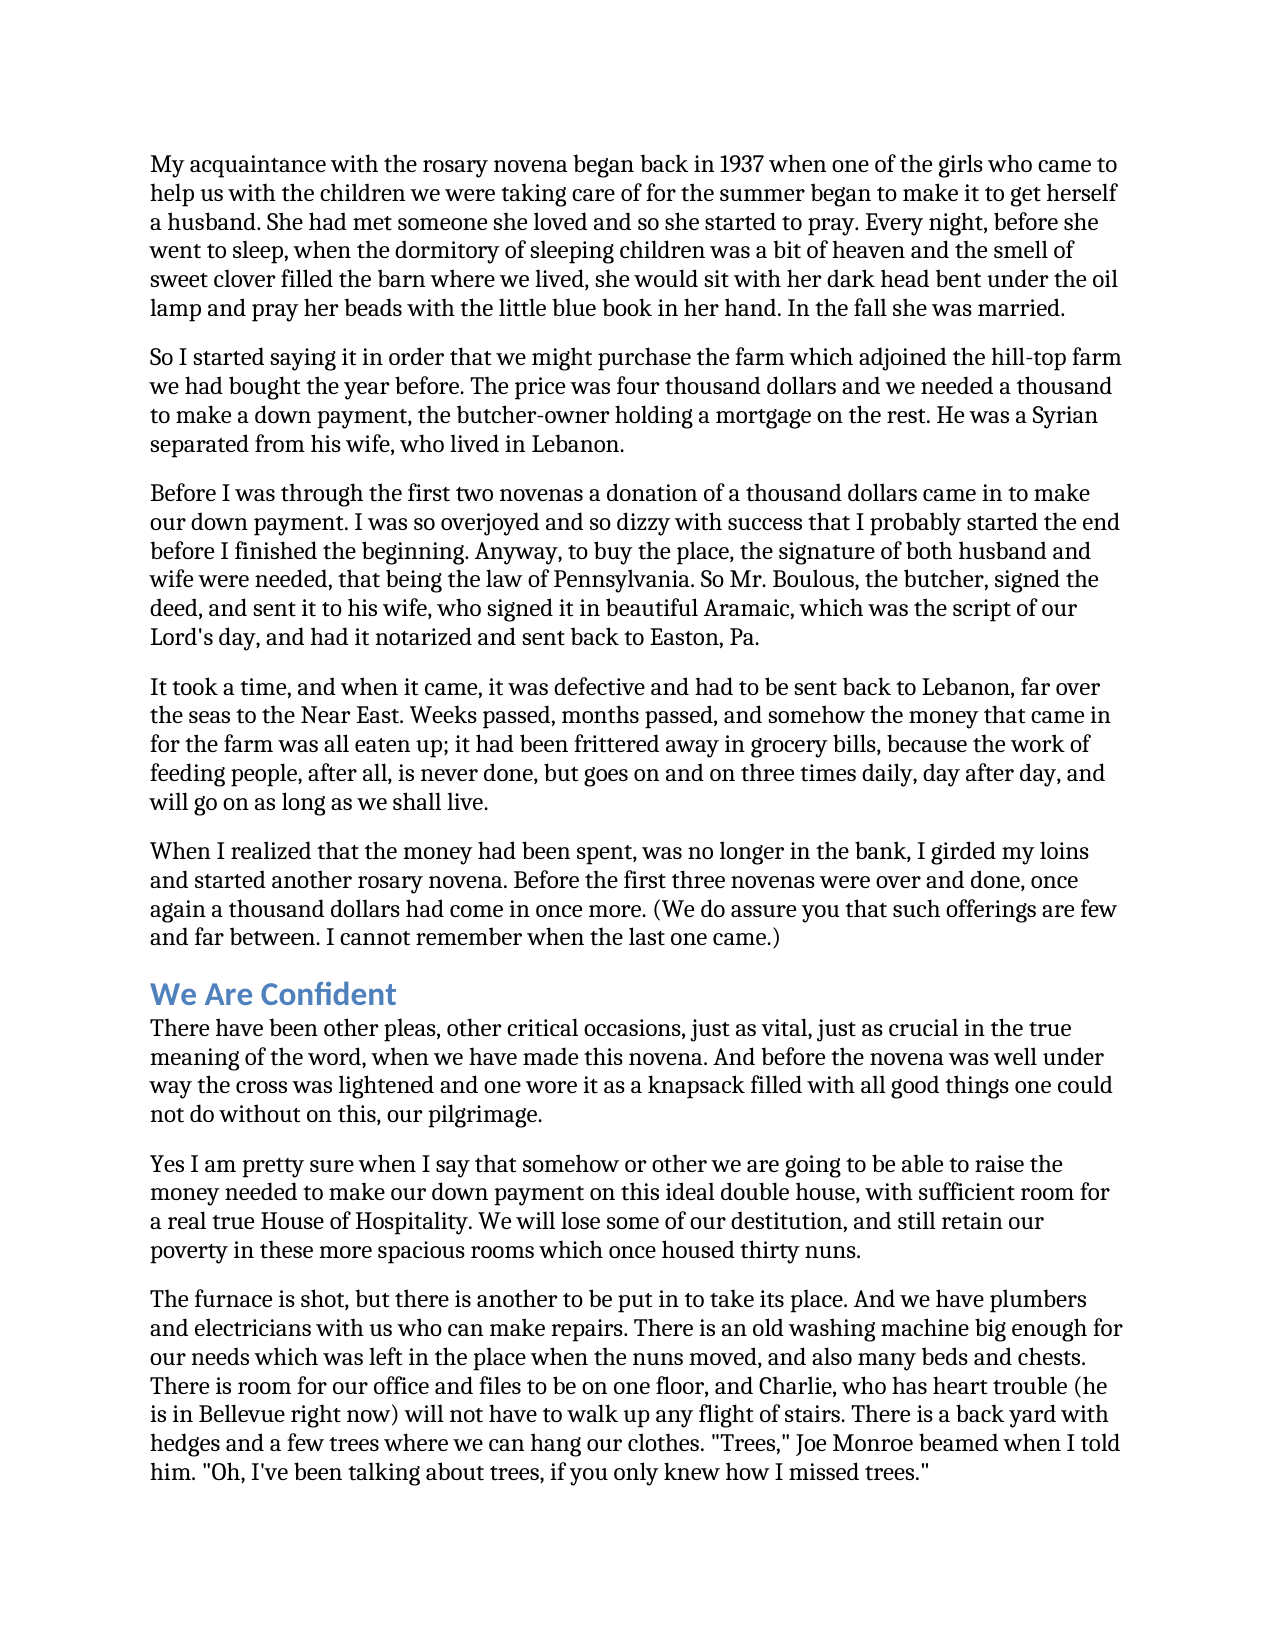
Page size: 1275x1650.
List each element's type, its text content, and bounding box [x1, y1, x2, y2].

text When I realized that the money had been spent, was no longer in the bank, I girded my loins and started another rosary novena. Before the first three novenas were over and done, once again a thousand dollars had come in once more. (We do assure you that such offerings are few and far between. I cannot remember when the last one came.) [150, 837, 1125, 952]
text Before I was through the first two novenas a donation of a thousand dollars came in to make our down payment. I was so overjoyed and so dizzy with success that I probably started the end before I finished the beginning. Anyway, to buy the place, the signature of both husband and wife were needed, that being the law of Pennsylvania. So Mr. Boulous, the butcher, signed the deed, and sent it to his wife, who signed it in beautiful Aramaic, which was the script of our Lord's day, and had it notarized and sent back to Easton, Pa. [150, 479, 1125, 652]
subtitle We Are Confident [150, 973, 1125, 1014]
text So I started saying it in order that we might purchase the farm which adjoined the hill-top farm we had bought the year before. The price was four thousand dollars and we needed a thousand to make a down payment, the butcher-owner holding a mortgage on the rest. He was a Syrian separated from his wife, who lived in Lebanon. [150, 343, 1125, 458]
text Yes I am pretty sure when I say that somehow or other we are going to be able to raise the money needed to make our down payment on this ideal double house, with sufficient room for a real true House of Hospitality. We will lose some of our destitution, and still retain our poverty in these more spacious rooms which once housed thirty nuns. [150, 1149, 1125, 1264]
text It took a time, and when it came, it was defective and had to be sent back to Lebanon, far over the seas to the Near East. Weeks passed, months passed, and somehow the money that came in for the farm was all eaten up; it had been frittered away in grocery bills, because the work of feeding people, after all, is never done, but goes on and on three times daily, day after day, and will go on as long as we shall live. [150, 672, 1125, 816]
text There have been other pleas, other critical occasions, just as vital, just as crucial in the true meaning of the word, when we have made this novena. And before the novena was well under way the cross was lightened and one wore it as a knapsack filled with all good things one could not do without on this, our pilgrimage. [150, 1014, 1125, 1129]
text The furnace is shot, but there is another to be put in to take its place. And we have plumbers and electricians with us who can make repairs. There is an old washing machine big enough for our needs which was left in the place when the nuns moved, and also many beds and chests. There is room for our office and files to be on one floor, and Charlie, who has heart trouble (he is in Bellevue right now) will not have to walk up any flight of stairs. There is a back yard with hedges and a few trees where we can hang our clothes. "Trees," Joe Monroe beamed when I told him. "Oh, I've been talking about trees, if you only knew how I missed trees." [150, 1285, 1125, 1487]
